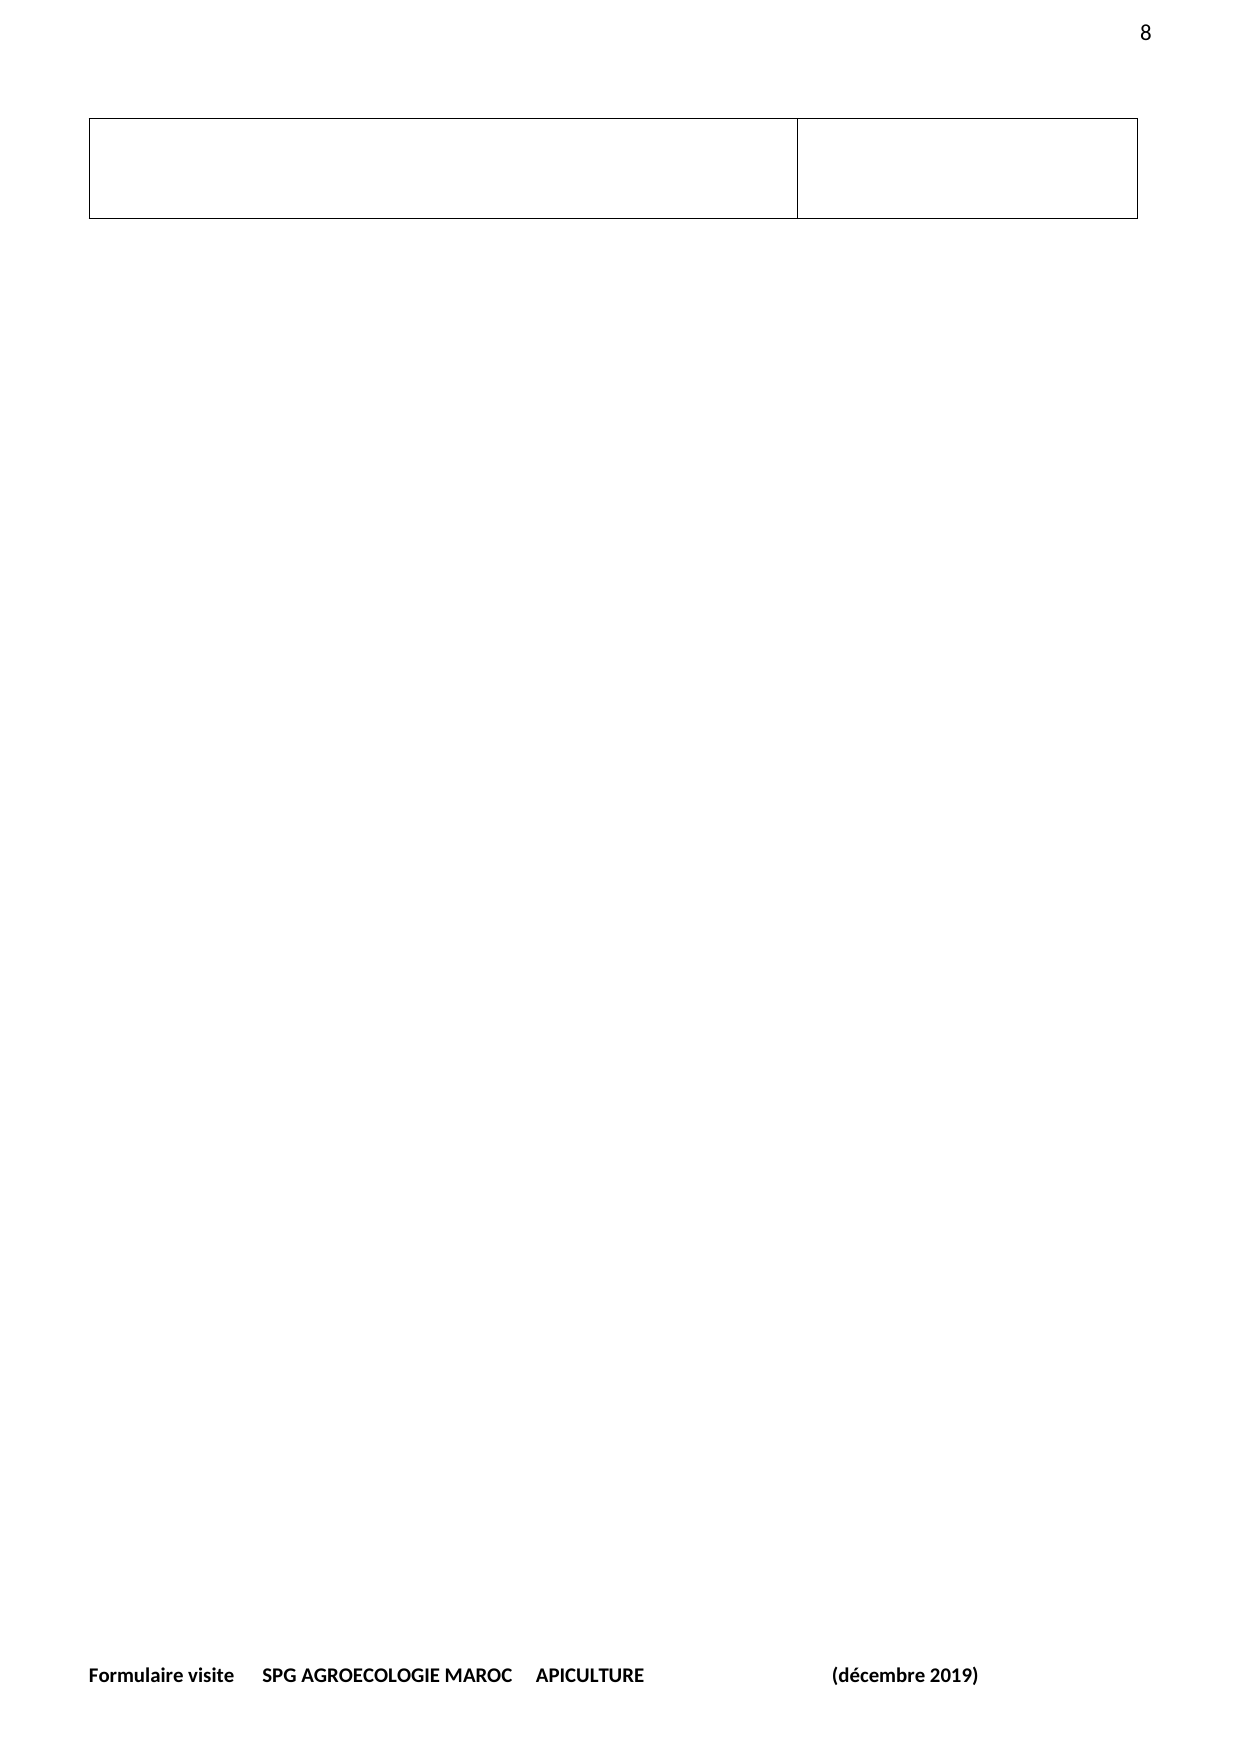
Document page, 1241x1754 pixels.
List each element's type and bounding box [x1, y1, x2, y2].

table_header [90, 119, 797, 218]
table_header [798, 119, 1137, 218]
